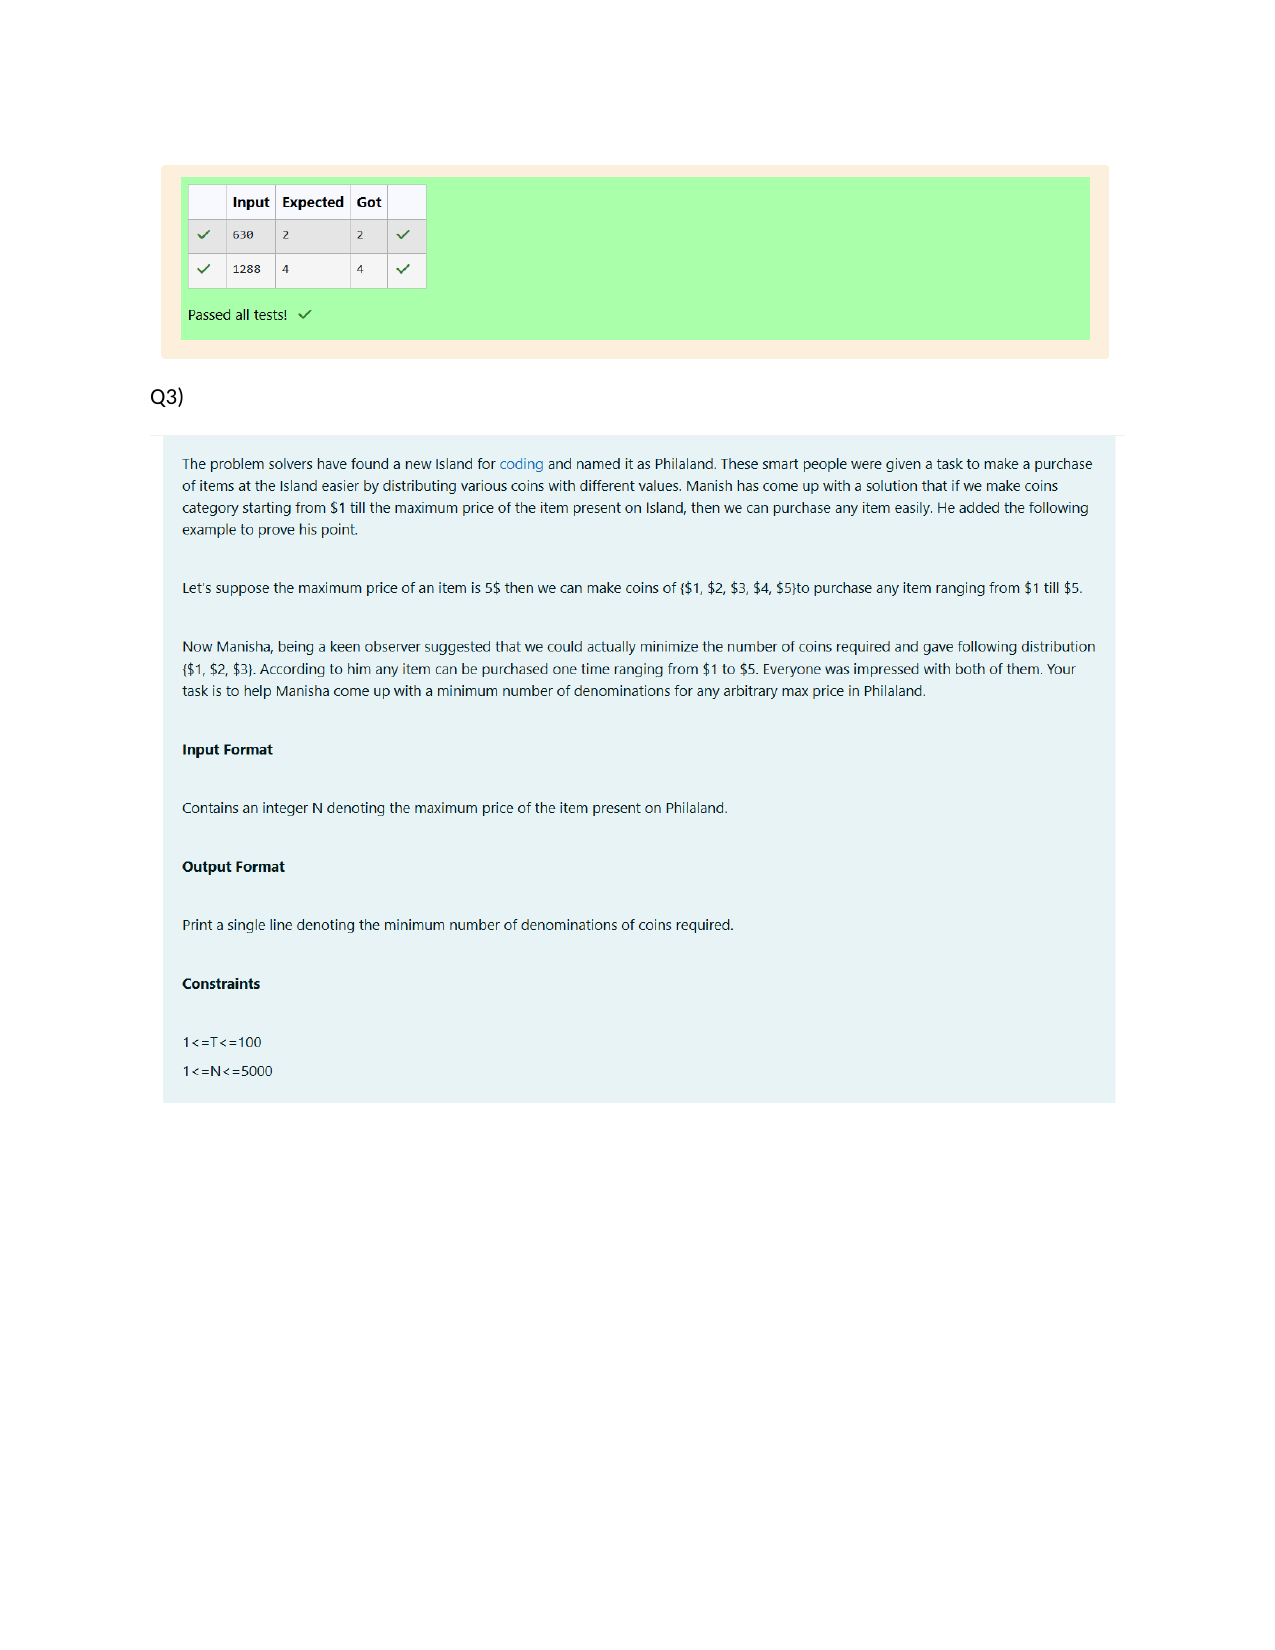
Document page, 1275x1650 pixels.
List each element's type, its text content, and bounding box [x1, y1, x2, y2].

picture [150, 428, 1125, 1103]
text Q3) [150, 382, 1125, 410]
picture [150, 150, 1125, 364]
